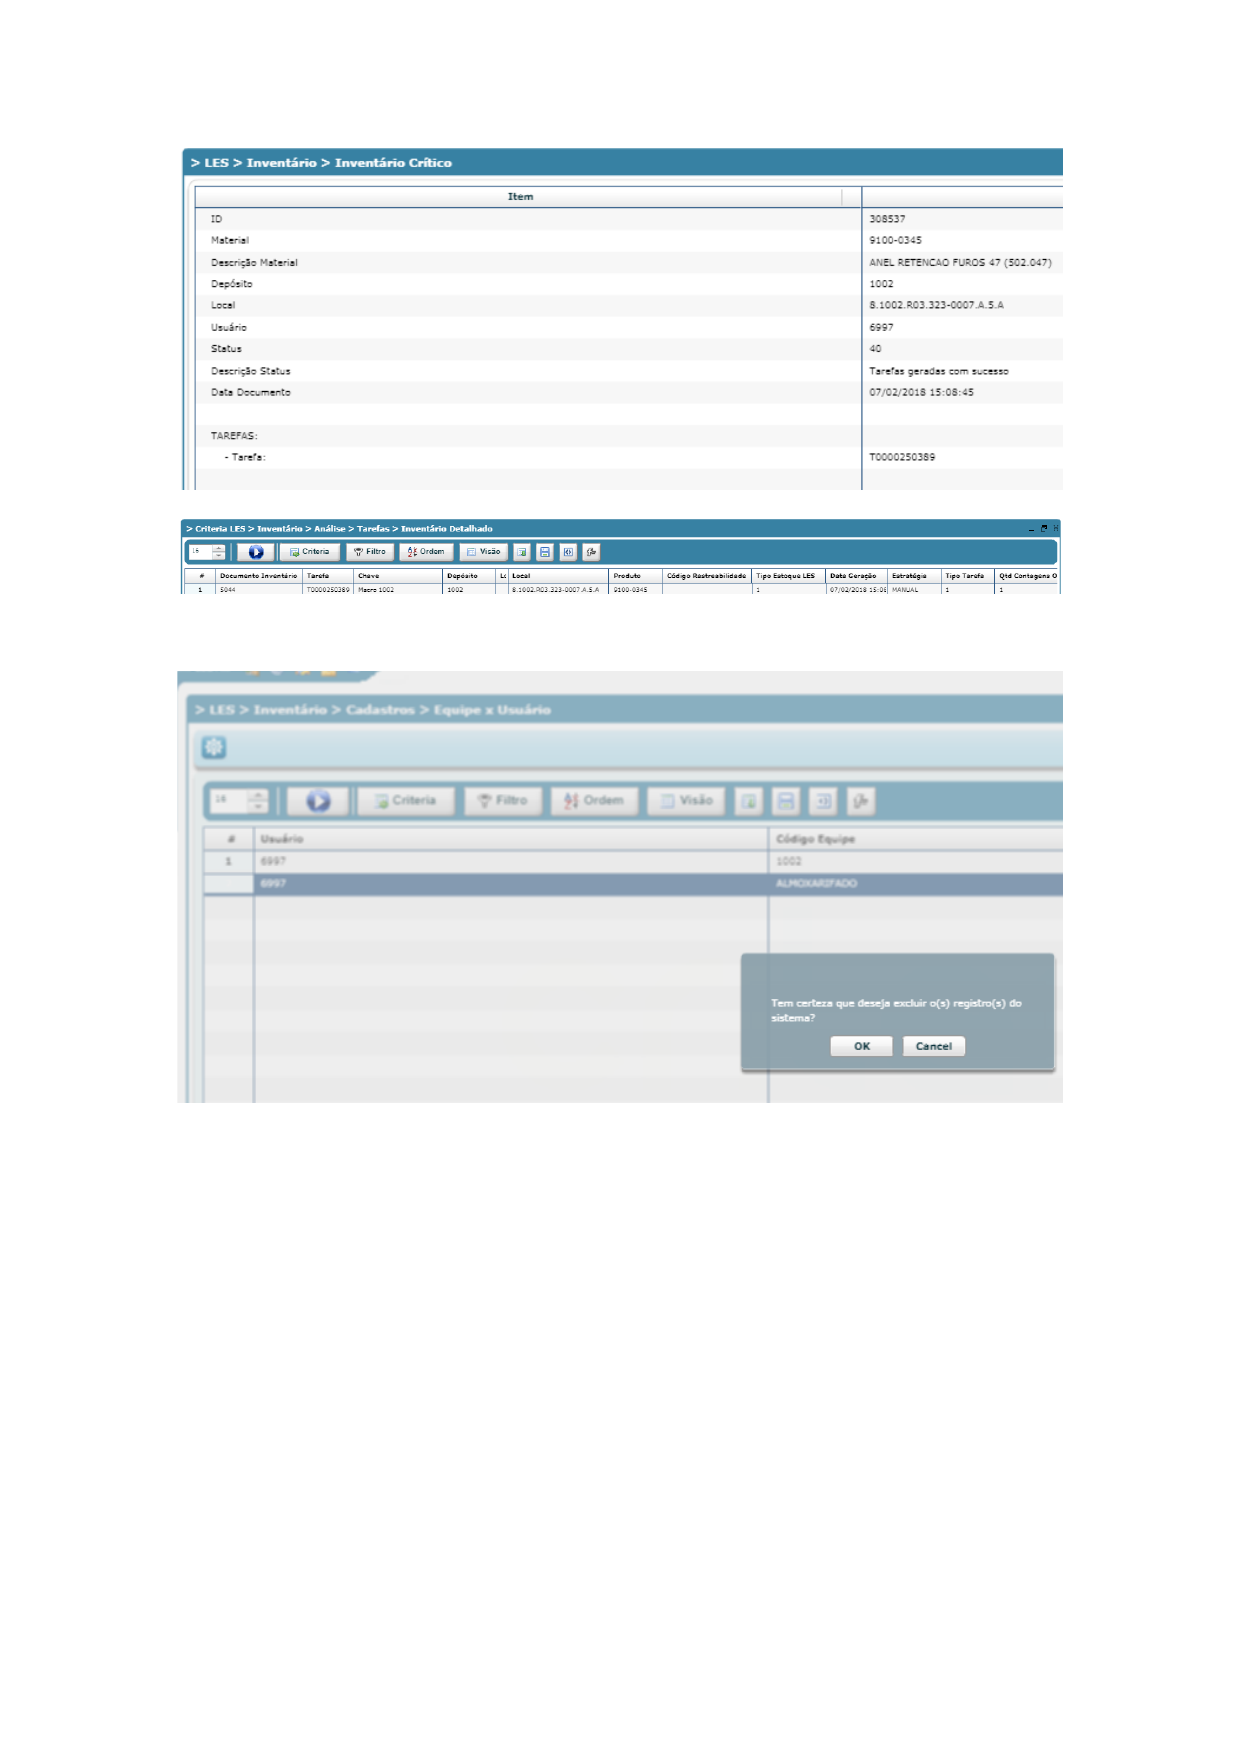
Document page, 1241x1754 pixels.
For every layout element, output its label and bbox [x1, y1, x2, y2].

picture [177, 515, 1063, 594]
picture [177, 671, 1063, 1103]
picture [177, 147, 1063, 490]
